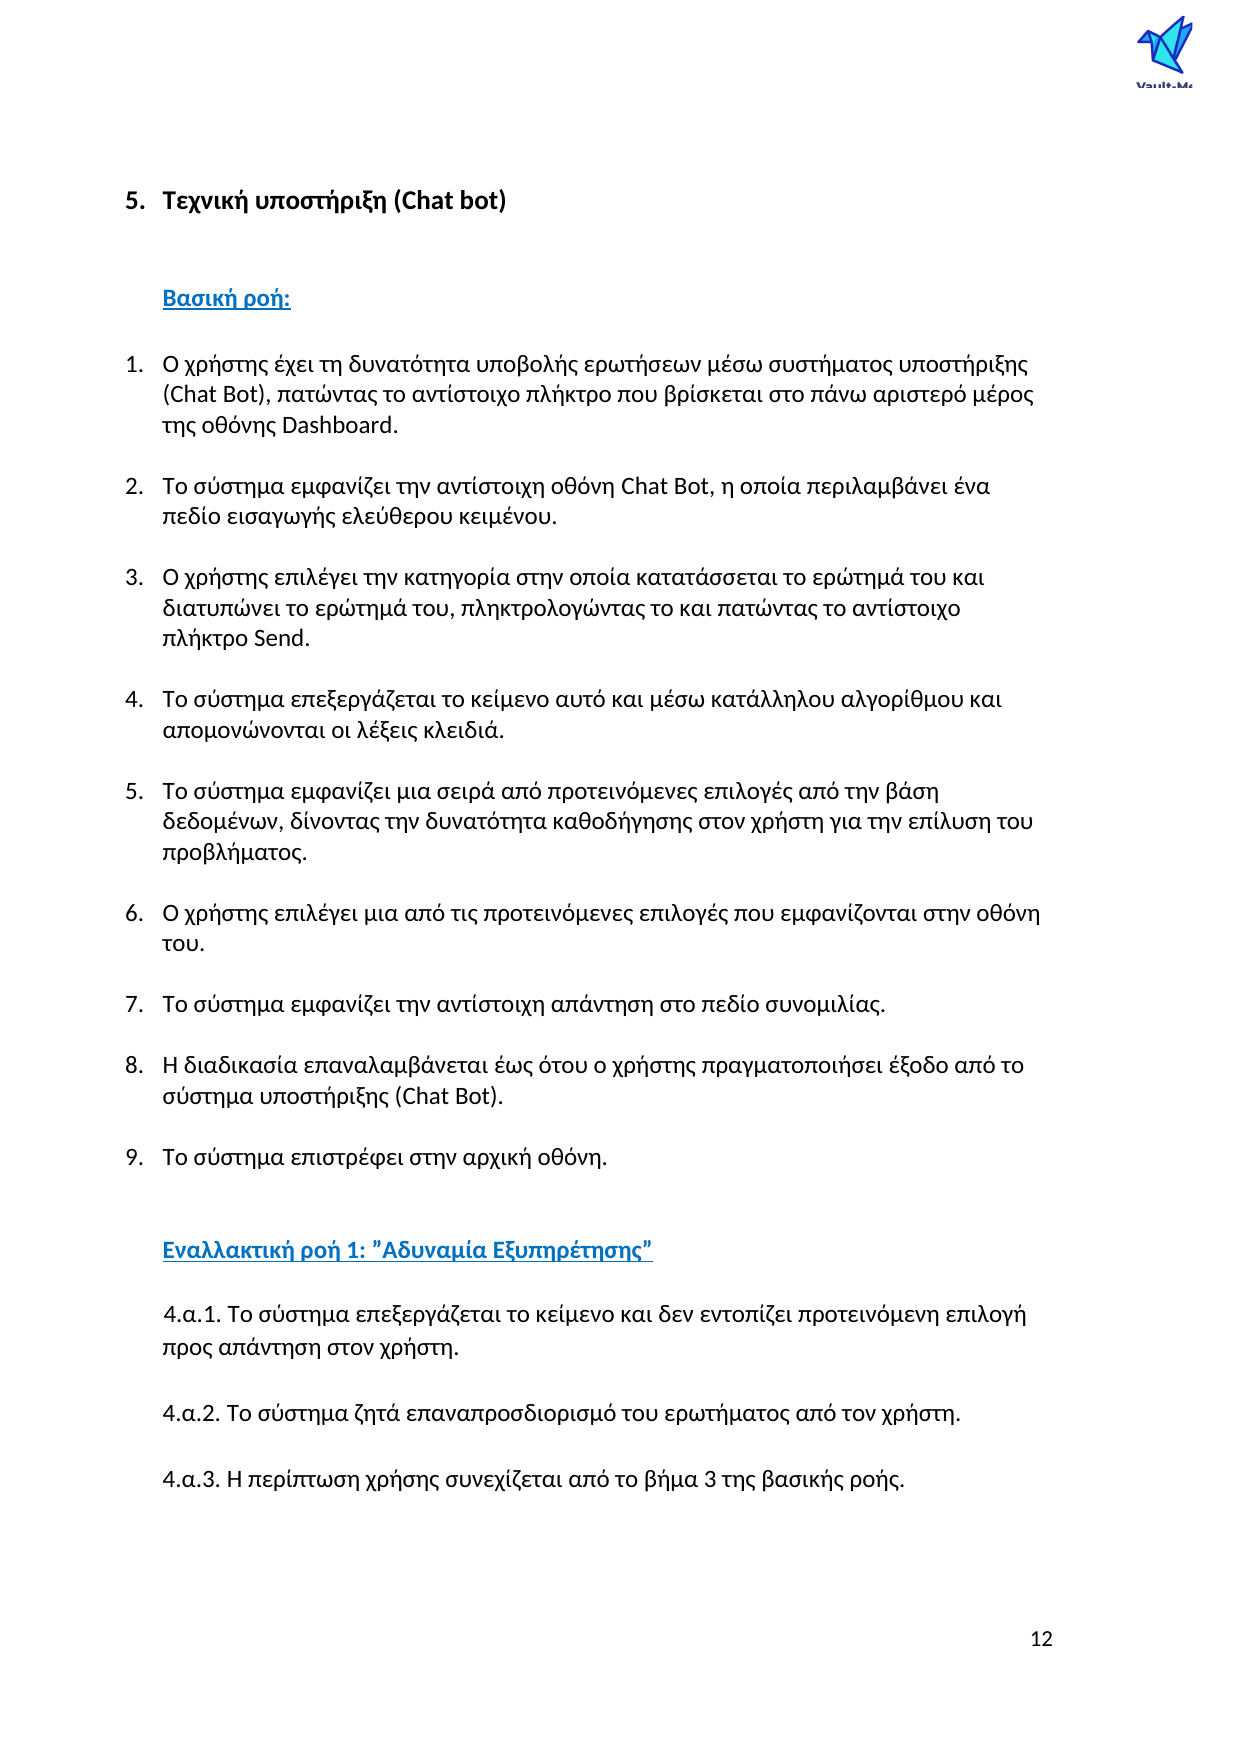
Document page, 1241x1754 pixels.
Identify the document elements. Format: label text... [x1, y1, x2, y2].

list Το σύστημα εμφανίζει μια σειρά από προτεινόμενες επιλογές από την βάση δεδομένων, δίνοντας την δυνατότητα καθοδήγησης στον χρήστη για την επίλυση του προβλήματος. [125, 775, 1053, 867]
text 4.α.3. Η περίπτωση χρήσης συνεχίζεται από το βήμα 3 της βασικής ροής. [162, 1463, 1053, 1493]
list Το σύστημα επιστρέφει στην αρχική οθόνη. [125, 1141, 1053, 1172]
list Το σύστημα επεξεργάζεται το κείμενο αυτό και μέσω κατάλληλου αλγορίθμου και απομονώνονται οι λέξεις κλειδιά. [125, 683, 1053, 744]
text 4.α.2. Το σύστημα ζητά επαναπροσδιορισμό του ερωτήματος από τον χρήστη. [162, 1397, 1053, 1427]
list Η διαδικασία επαναλαμβάνεται έως ότου ο χρήστης πραγματοποιήσει έξοδο από το σύστημα υποστήριξης (Chat Bot). [125, 1050, 1053, 1111]
list Το σύστημα εμφανίζει την αντίστοιχη απάντηση στο πεδίο συνομιλίας. [125, 989, 1053, 1019]
list Ο χρήστης επιλέγει την κατηγορία στην οποία κατατάσσεται το ερώτημά του και διατυπώνει το ερώτημά του, πληκτρολογώντας το και πατώντας το αντίστοιχο πλήκτρο Send. [125, 561, 1053, 653]
text 4.α.1. Το σύστημα επεξεργάζεται το κείμενο και δεν εντοπίζει προτεινόμενη επιλογή προς απάντηση στον χρήστη. [118, 1298, 1053, 1362]
list Ο χρήστης επιλέγει μια από τις προτεινόμενες επιλογές που εμφανίζονται στην οθόνη του. [125, 897, 1053, 958]
picture [1136, 15, 1193, 88]
list Ο χρήστης έχει τη δυνατότητα υποβολής ερωτήσεων μέσω συστήματος υποστήριξης (Chat Bot), πατώντας το αντίστοιχο πλήκτρο που βρίσκεται στο πάνω αριστερό μέρος της οθόνης Dashboard. [125, 348, 1053, 439]
text Εναλλακτική ροή 1: ”Αδυναμία Εξυπηρέτησης” [162, 1235, 1053, 1265]
list Το σύστημα εμφανίζει την αντίστοιχη οθόνη Chat Bot, η οποία περιλαμβάνει ένα πεδίο εισαγωγής ελεύθερου κειμένου. [125, 470, 1053, 531]
text Βασική ροή: [162, 282, 1053, 312]
list Τεχνική υποστήριξη (Chat bot) [125, 183, 1053, 216]
